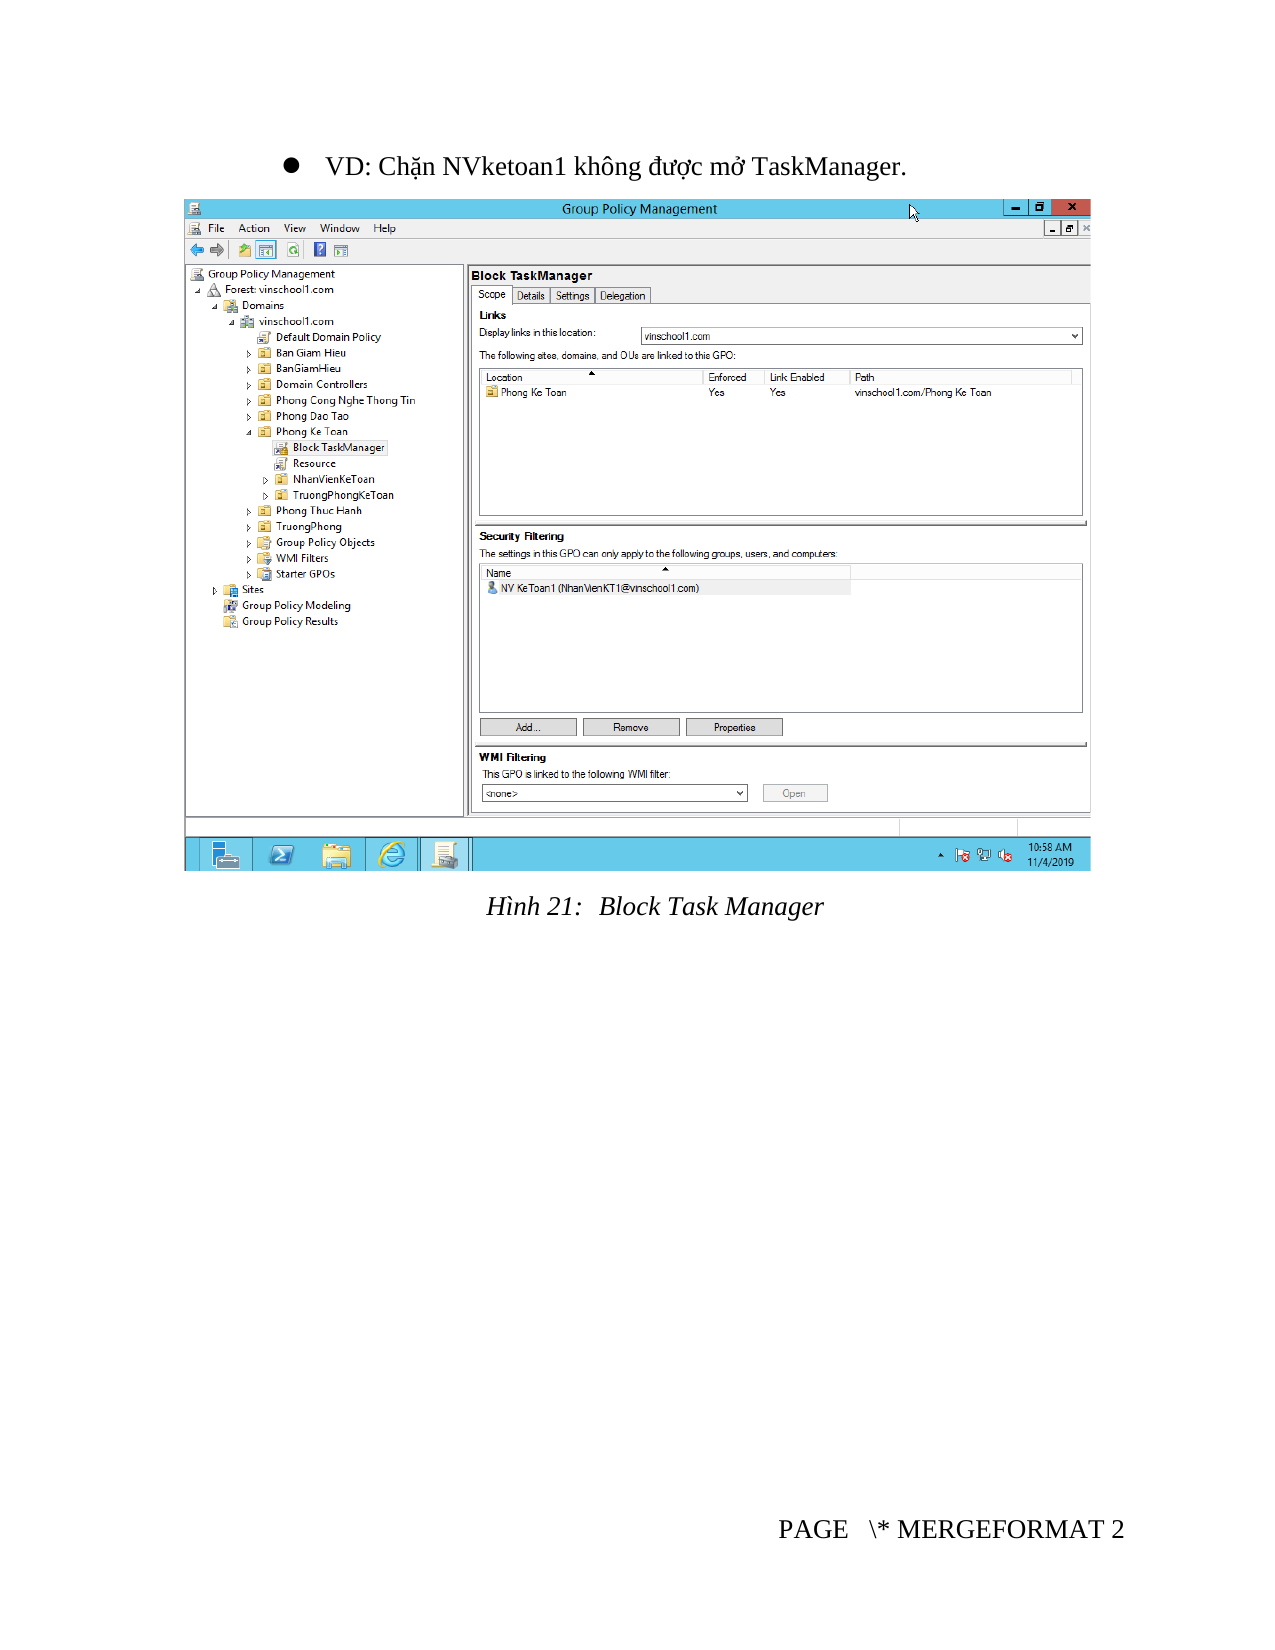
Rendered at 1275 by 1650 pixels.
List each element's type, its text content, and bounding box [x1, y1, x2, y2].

subtitle Block Task Manager [187, 890, 1125, 921]
list VD: Chặn NVketoan1 không được mở TaskManager. [281, 150, 1125, 181]
picture [184, 199, 1091, 871]
